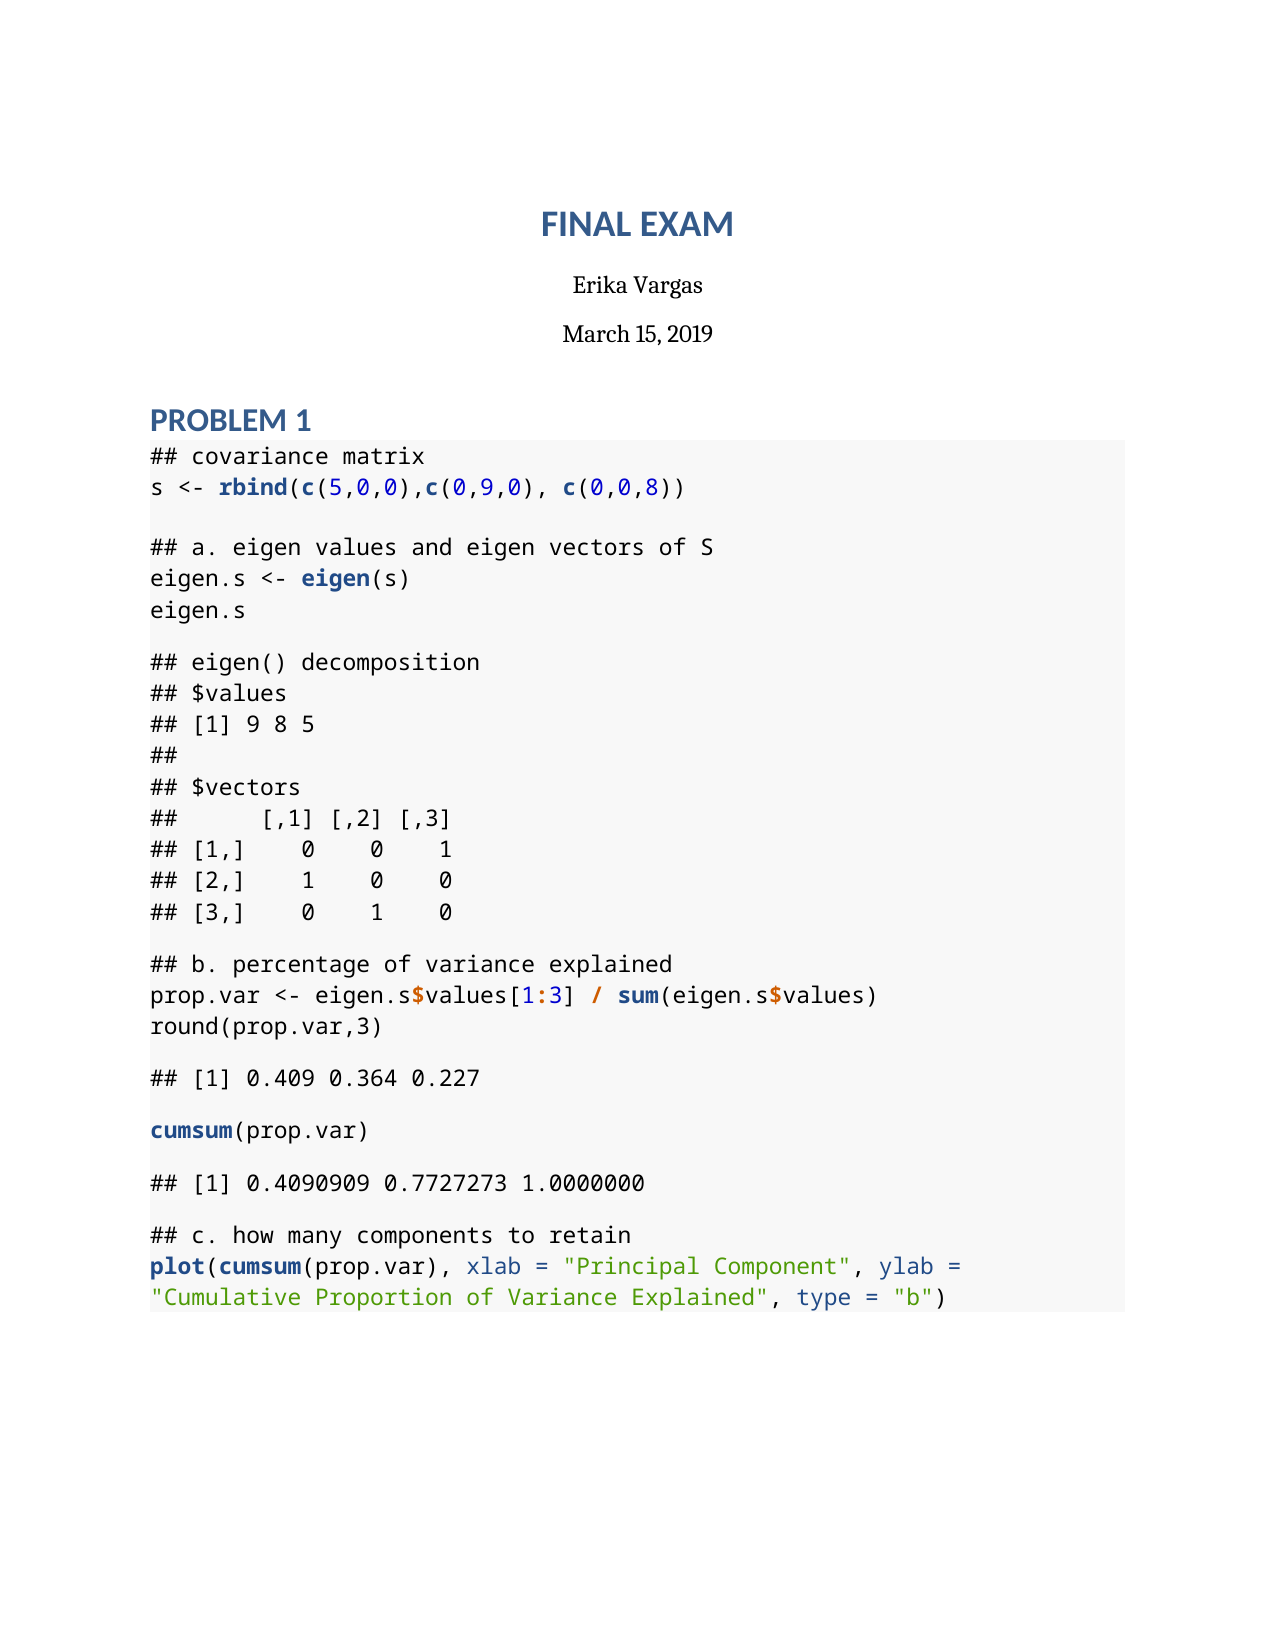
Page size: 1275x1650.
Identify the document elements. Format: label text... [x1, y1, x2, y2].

text ## [1] 0.409 0.364 0.227 [150, 1062, 1125, 1094]
subtitle PROBLEM 1 [150, 399, 1125, 440]
text ## b. percentage of variance explained prop.var <- eigen.s$values[1:3] / sum(eigen.s$values) round(prop.var,3) [384, 948, 1125, 1042]
title FINAL EXAM [150, 200, 1125, 246]
text cumsum(prop.var) [150, 1114, 1125, 1146]
text ## [1] 0.4090909 0.7727273 1.0000000 [150, 1167, 1125, 1198]
text ## eigen() decomposition ## $values ## [1] 9 8 5 ## ## $vectors ## [,1] [,2] [,3] ## [1,] 0 0 1 ## [2,] 1 0 0 ## [3,] 0 1 0 [150, 646, 1125, 927]
text ## covariance matrix s <- rbind(c(5,0,0),c(0,9,0), c(0,0,8)) ## a. eigen values and eigen vectors of S eigen.s <- eigen(s) eigen.s [150, 440, 1125, 625]
text March 15, 2019 [150, 320, 1125, 349]
text ## c. how many components to retain plot(cumsum(prop.var), xlab = "Principal Component", ylab = "Cumulative Proportion of Variance Explained", type = "b") [631, 1219, 1125, 1312]
text Erika Vargas [150, 271, 1125, 299]
